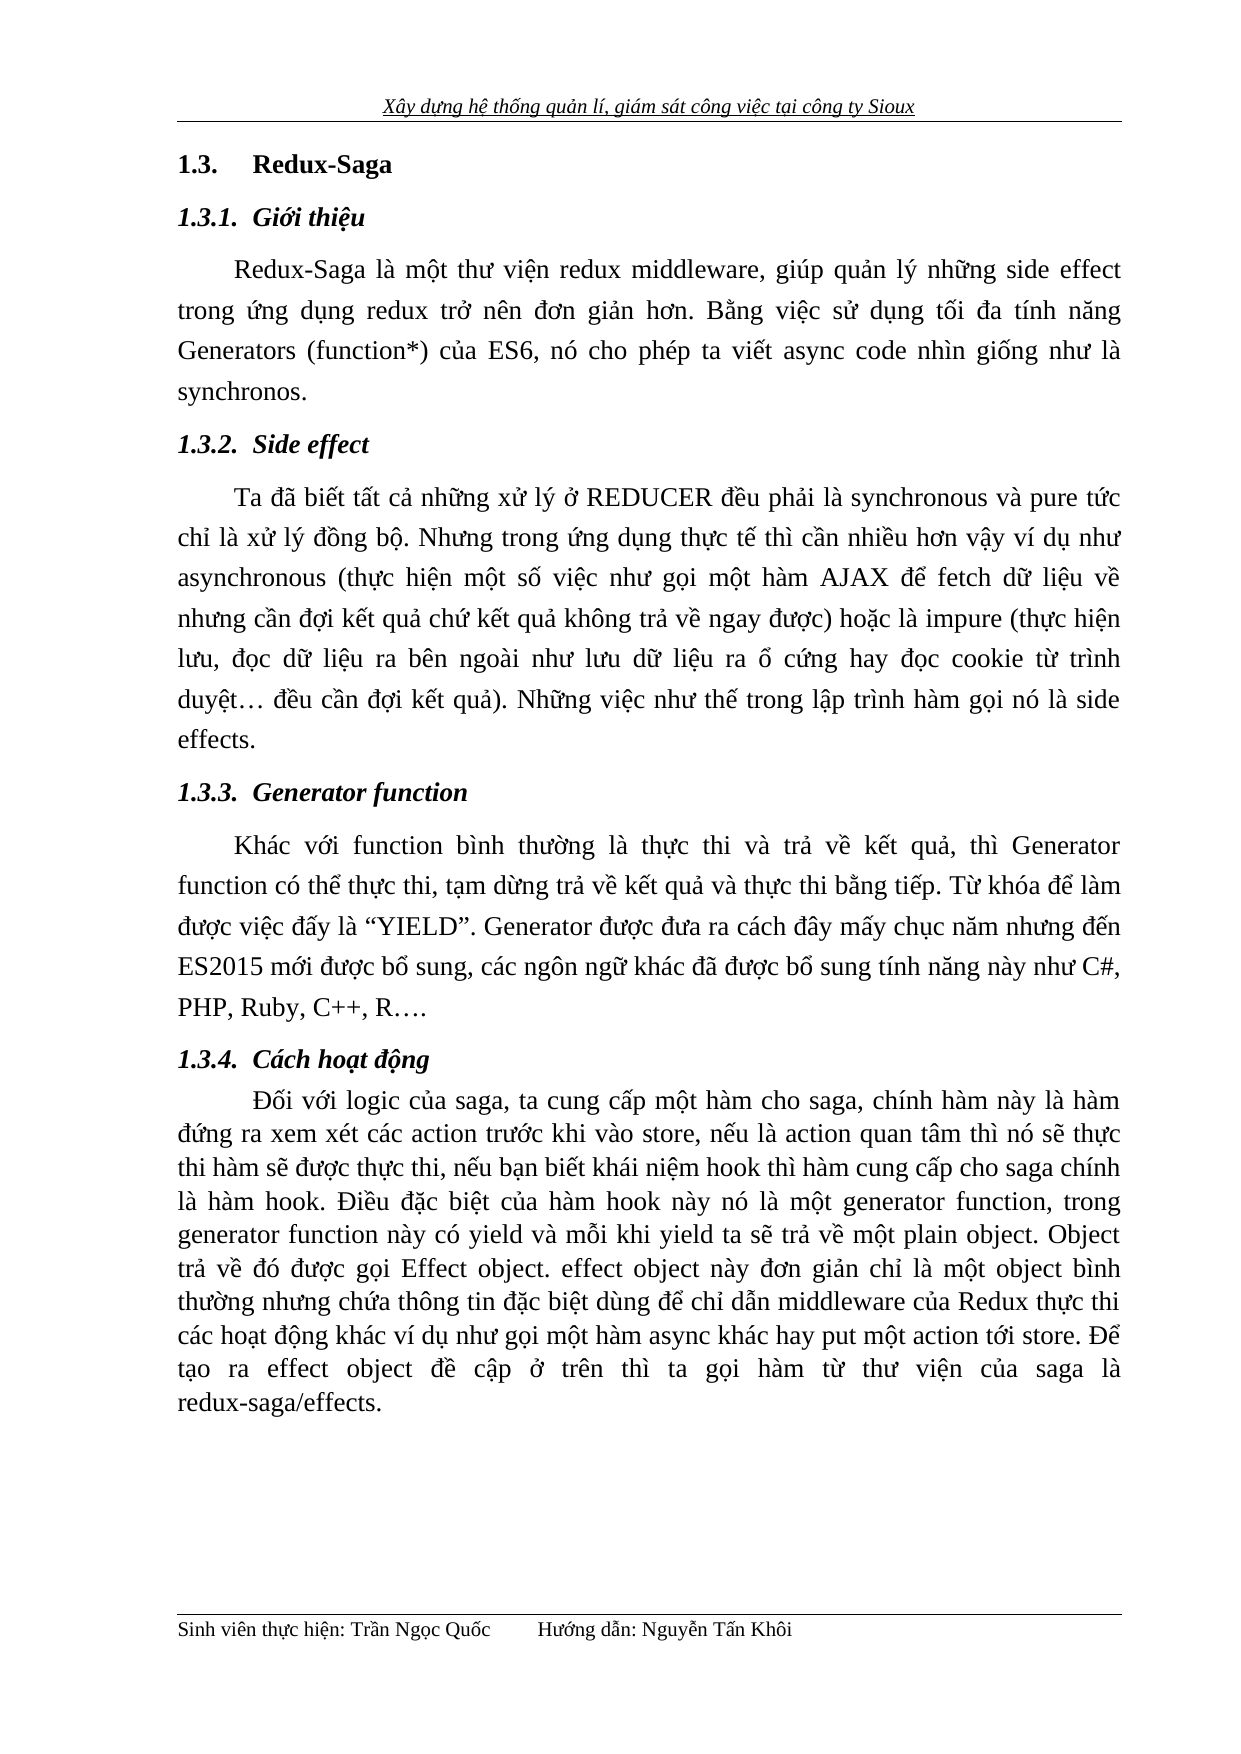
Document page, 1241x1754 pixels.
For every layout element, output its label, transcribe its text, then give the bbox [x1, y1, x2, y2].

text Ta đã biết tất cả những xử lý ở REDUCER đều phải là synchronous và pure tức chỉ là xử lý đồng bộ. Nhưng trong ứng dụng thực tế thì cần nhiều hơn vậy ví dụ như asynchronous (thực hiện một số việc như gọi một hàm AJAX để fetch dữ liệu về nhưng cần đợi kết quả chứ kết quả không trả về ngay được) hoặc là impure (thực hiện lưu, đọc dữ liệu ra bên ngoài như lưu dữ liệu ra ổ cứng hay đọc cookie từ trình duyệt… đều cần đợi kết quả). Những việc như thế trong lập trình hàm gọi nó là side effects. [177, 481, 1122, 754]
text Redux-Saga là một thư viện redux middleware, giúp quản lý những side effect trong ứng dụng redux trở nên đơn giản hơn. Bằng việc sử dụng tối đa tính năng Generators (function*) của ES6, nó cho phép ta viết async code nhìn giống như là synchronos. [177, 253, 1122, 406]
subtitle Cách hoạt động [177, 1043, 1122, 1075]
subtitle Generator function [177, 776, 1122, 807]
subtitle Side effect [177, 428, 1122, 459]
subtitle Giới thiệu [177, 201, 1122, 232]
subtitle Redux-Saga [177, 148, 1122, 179]
text Khác với function bình thường là thực thi và trả về kết quả, thì Generator function có thể thực thi, tạm dừng trả về kết quả và thực thi bằng tiếp. Từ khóa để làm được việc đấy là “YIELD”. Generator được đưa ra cách đây mấy chục năm nhưng đến ES2015 mới được bổ sung, các ngôn ngữ khác đã được bổ sung tính năng này như C#, PHP, Ruby, C++, R…. [177, 829, 1122, 1022]
text Đối với logic của saga, ta cung cấp một hàm cho saga, chính hàm này là hàm đứng ra xem xét các action trước khi vào store, nếu là action quan tâm thì nó sẽ thực thi hàm sẽ được thực thi, nếu bạn biết khái niệm hook thì hàm cung cấp cho saga chính là hàm hook. Điều đặc biệt của hàm hook này nó là một generator function, trong generator function này có yield và mỗi khi yield ta sẽ trả về một plain object. Object trả về đó được gọi Effect object. effect object này đơn giản chỉ là một object bình thường nhưng chứa thông tin đặc biệt dùng để chỉ dẫn middleware của Redux thực thi các hoạt động khác ví dụ như gọi một hàm async khác hay put một action tới store. Để tạo ra effect object đề cập ở trên thì ta gọi hàm từ thư viện của saga là redux-saga/effects. [177, 1084, 1122, 1417]
